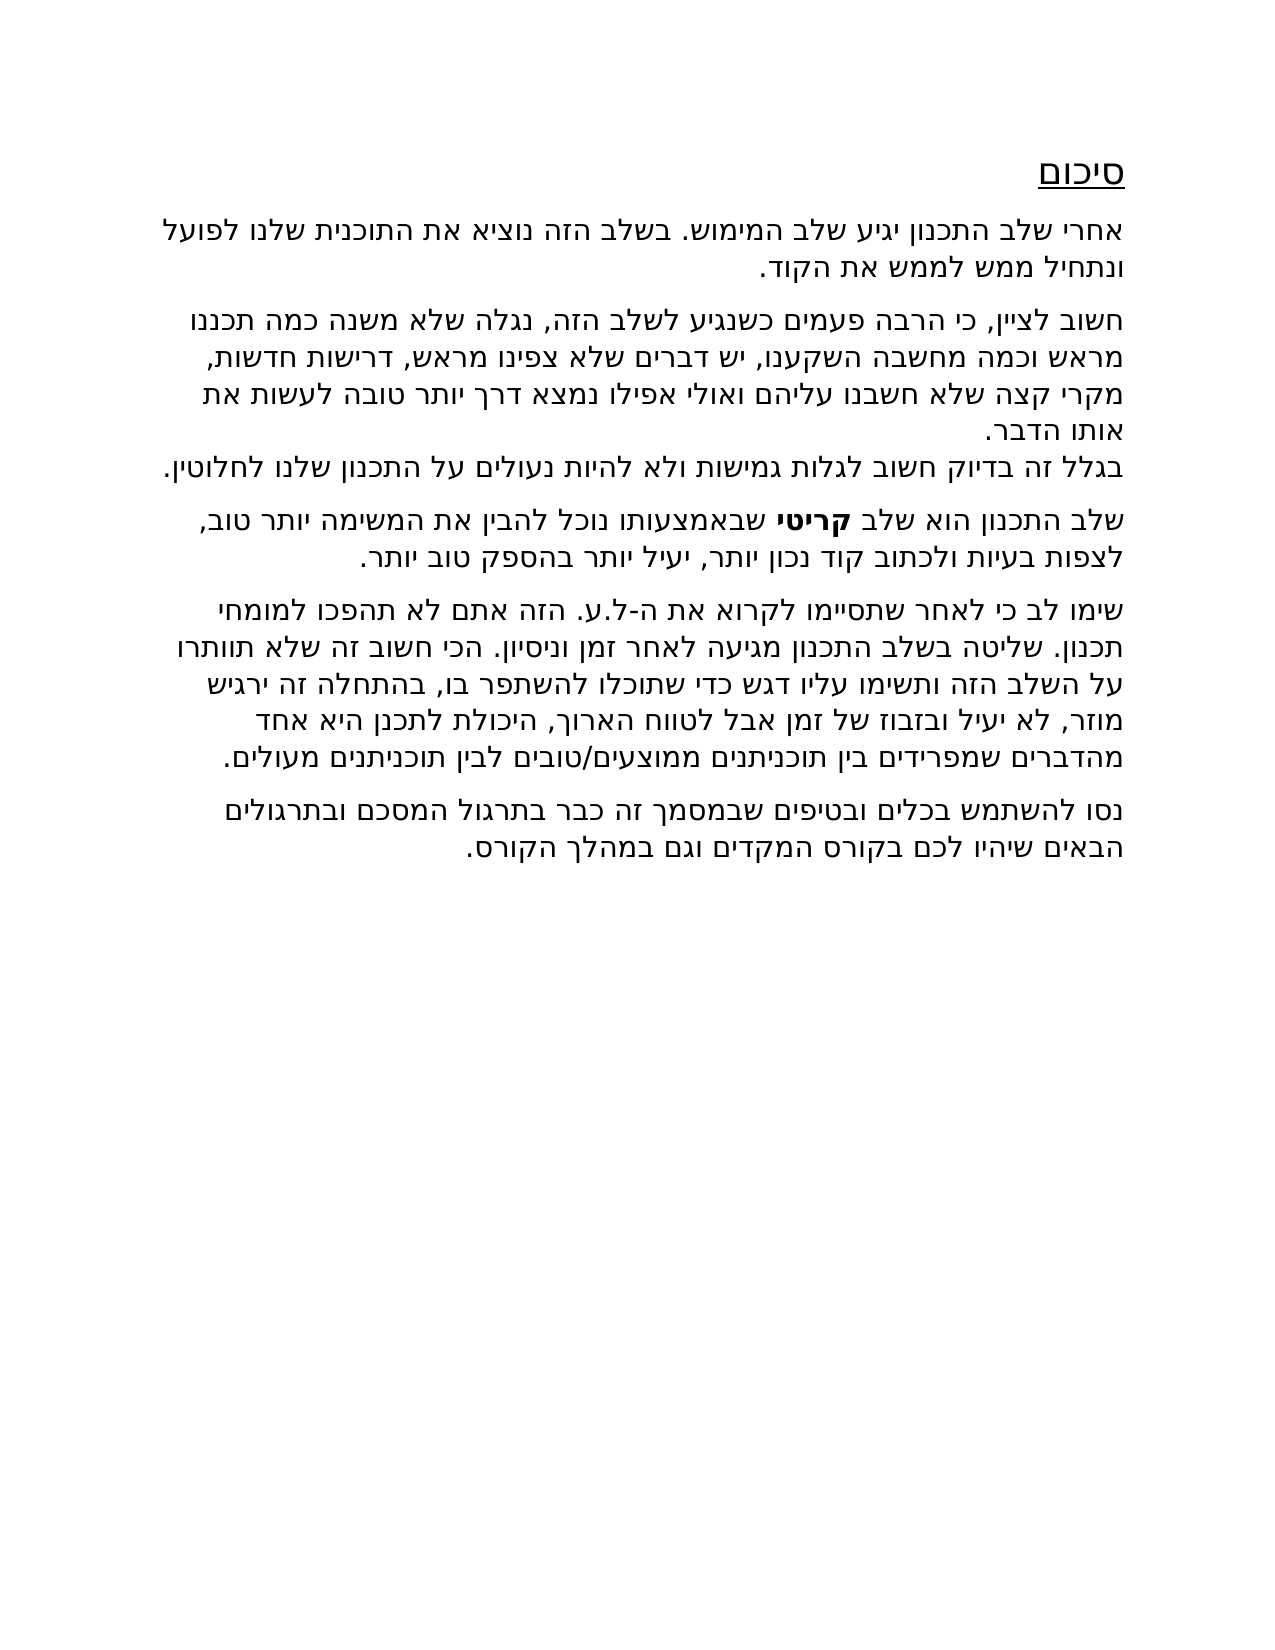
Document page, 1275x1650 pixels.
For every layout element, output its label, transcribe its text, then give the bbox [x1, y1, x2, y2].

text נסו להשתמש בכלים ובטיפים שבמסמך זה כבר בתרגול המסכם ובתרגולים הבאים שיהיו לכם בקורס המקדים וגם במהלך הקורס. [150, 794, 1125, 864]
text חשוב לציין, כי הרבה פעמים כשנגיע לשלב הזה, נגלה שלא משנה כמה תכננו מראש וכמה מחשבה השקענו, יש דברים שלא צפינו מראש, דרישות חדשות, מקרי קצה שלא חשבנו עליהם ואולי אפילו נמצא דרך יותר טובה לעשות את אותו הדבר. בגלל זה בדיוק חשוב לגלות גמישות ולא להיות נעולים על התכנון שלנו לחלוטין. [150, 304, 1125, 484]
text אחרי שלב התכנון יגיע שלב המימוש. בשלב הזה נוציא את התוכנית שלנו לפועל ונתחיל ממש לממש את הקוד. [150, 214, 1125, 284]
text שלב התכנון הוא שלב קריטי שבאמצעותו נוכל להבין את המשימה יותר טוב, לצפות בעיות ולכתוב קוד נכון יותר, יעיל יותר בהספק טוב יותר. [150, 504, 1125, 574]
text סיכום [150, 150, 1125, 194]
text שימו לב כי לאחר שתסיימו לקרוא את ה-ל.ע. הזה אתם לא תהפכו למומחי תכנון. שליטה בשלב התכנון מגיעה לאחר זמן וניסיון. הכי חשוב זה שלא תוותרו על השלב הזה ותשימו עליו דגש כדי שתוכלו להשתפר בו, בהתחלה זה ירגיש מוזר, לא יעיל ובזבוז של זמן אבל לטווח הארוך, היכולת לתכנן היא אחד מהדברים שמפרידים בין תוכניתנים ממוצעים/טובים לבין תוכניתנים מעולים. [150, 594, 1125, 774]
